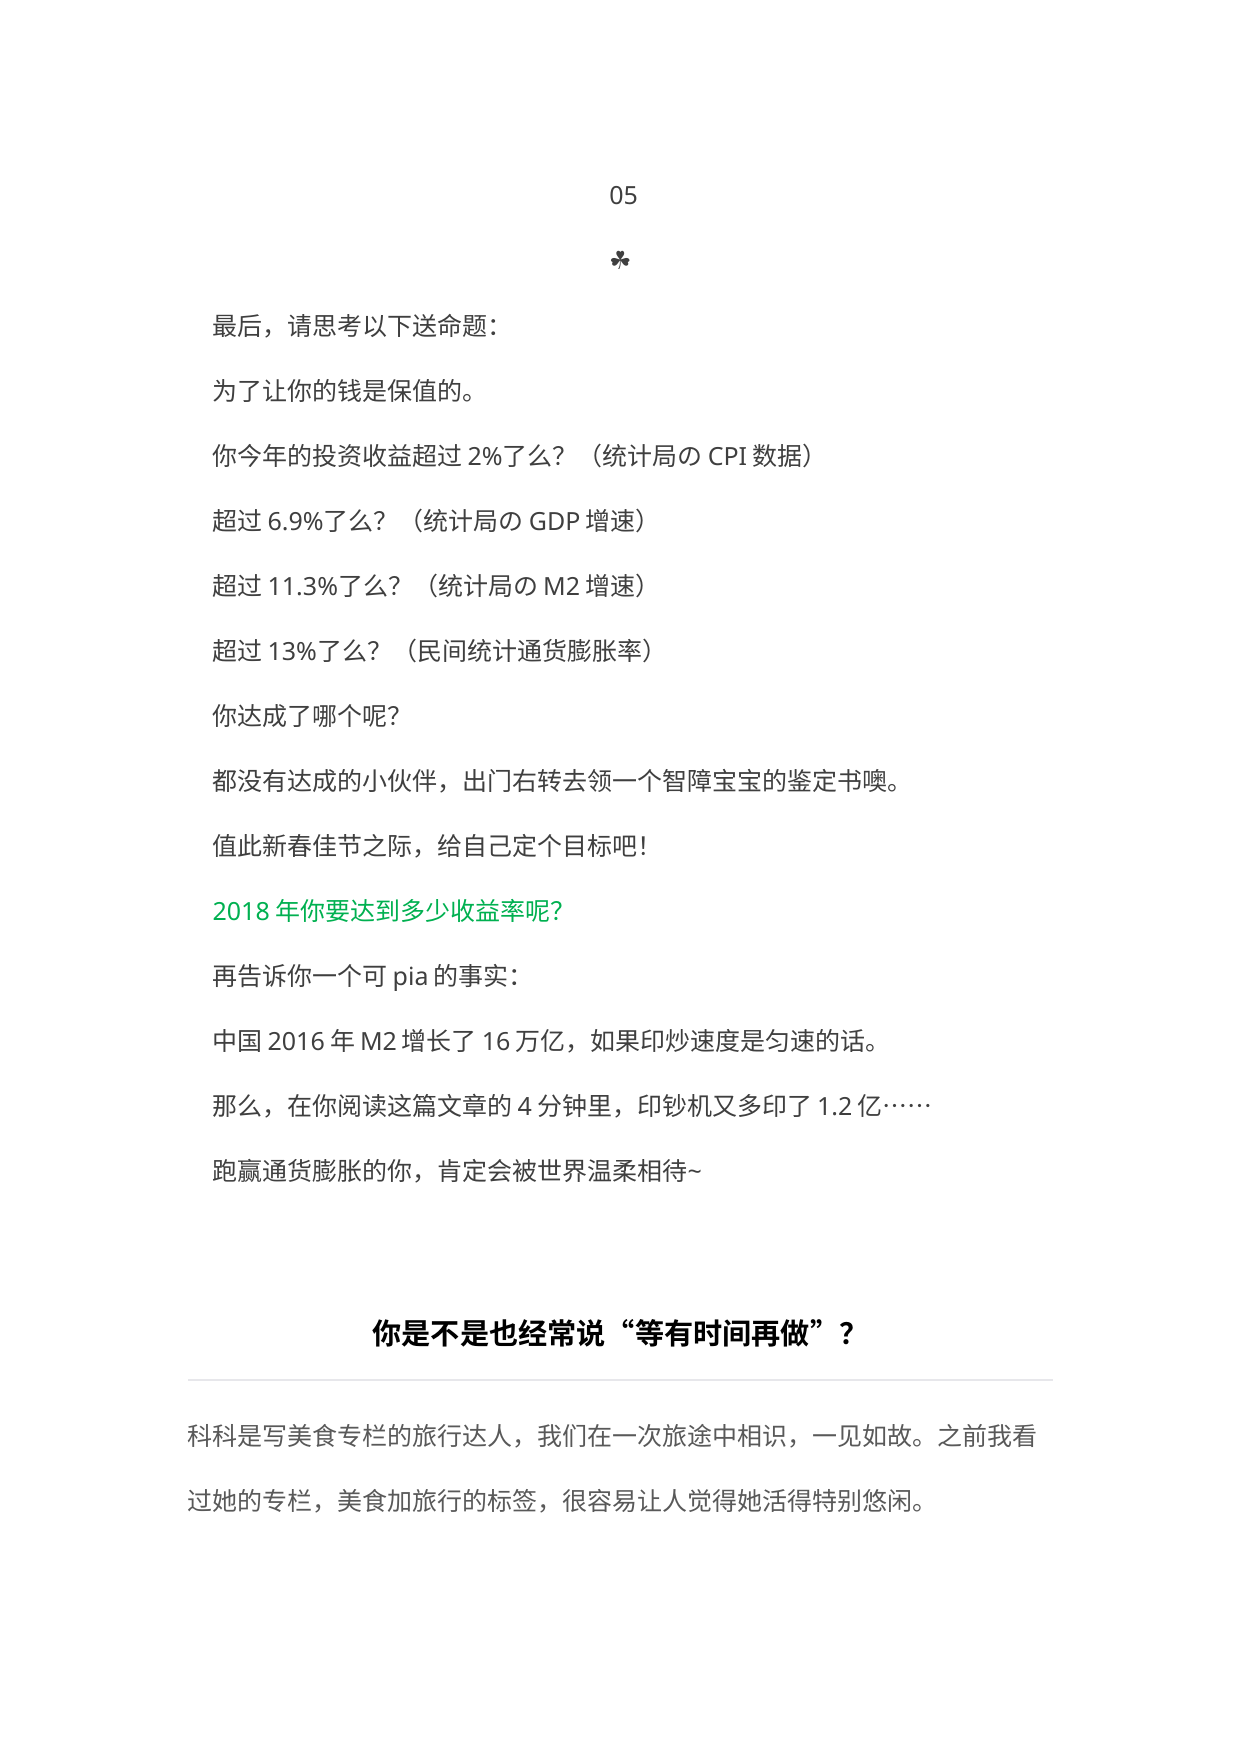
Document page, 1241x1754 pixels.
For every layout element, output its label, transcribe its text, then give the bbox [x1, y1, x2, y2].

text 最后，请思考以下送命题： [212, 292, 1028, 357]
text 超过6.9%了么？（统计局のGDP增速） [212, 487, 1028, 552]
text 为了让你的钱是保值的。 [212, 357, 1028, 422]
text 那么，在你阅读这篇文章的4分钟里，印钞机又多印了1.2亿…… 跑赢通货膨胀的你，肯定会被世界温柔相待~ [212, 1072, 1028, 1234]
text 中国2016年M2增长了16万亿，如果印炒速度是匀速的话。 [212, 1007, 1028, 1072]
text 05 ☘ [212, 162, 1028, 292]
text 你今年的投资收益超过2%了么？（统计局のCPI数据） [212, 422, 1028, 487]
text 科科是写美食专栏的旅行达人，我们在一次旅途中相识，一见如故。之前我看过她的专栏，美食加旅行的标签，很容易让人觉得她活得特别悠闲。 [187, 1402, 1053, 1532]
text 超过13%了么？（民间统计通货膨胀率） 你达成了哪个呢？ 都没有达成的小伙伴，出门右转去领一个智障宝宝的鉴定书噢。 [212, 617, 1028, 812]
text 值此新春佳节之际，给自己定个目标吧！ [212, 812, 1028, 877]
text 超过11.3%了么？（统计局のM2增速） [212, 552, 1028, 617]
subtitle 你是不是也经常说“等有时间再做”？ [187, 1299, 1053, 1381]
text 2018年你要达到多少收益率呢？ 再告诉你一个可pia的事实： [212, 877, 1028, 1007]
